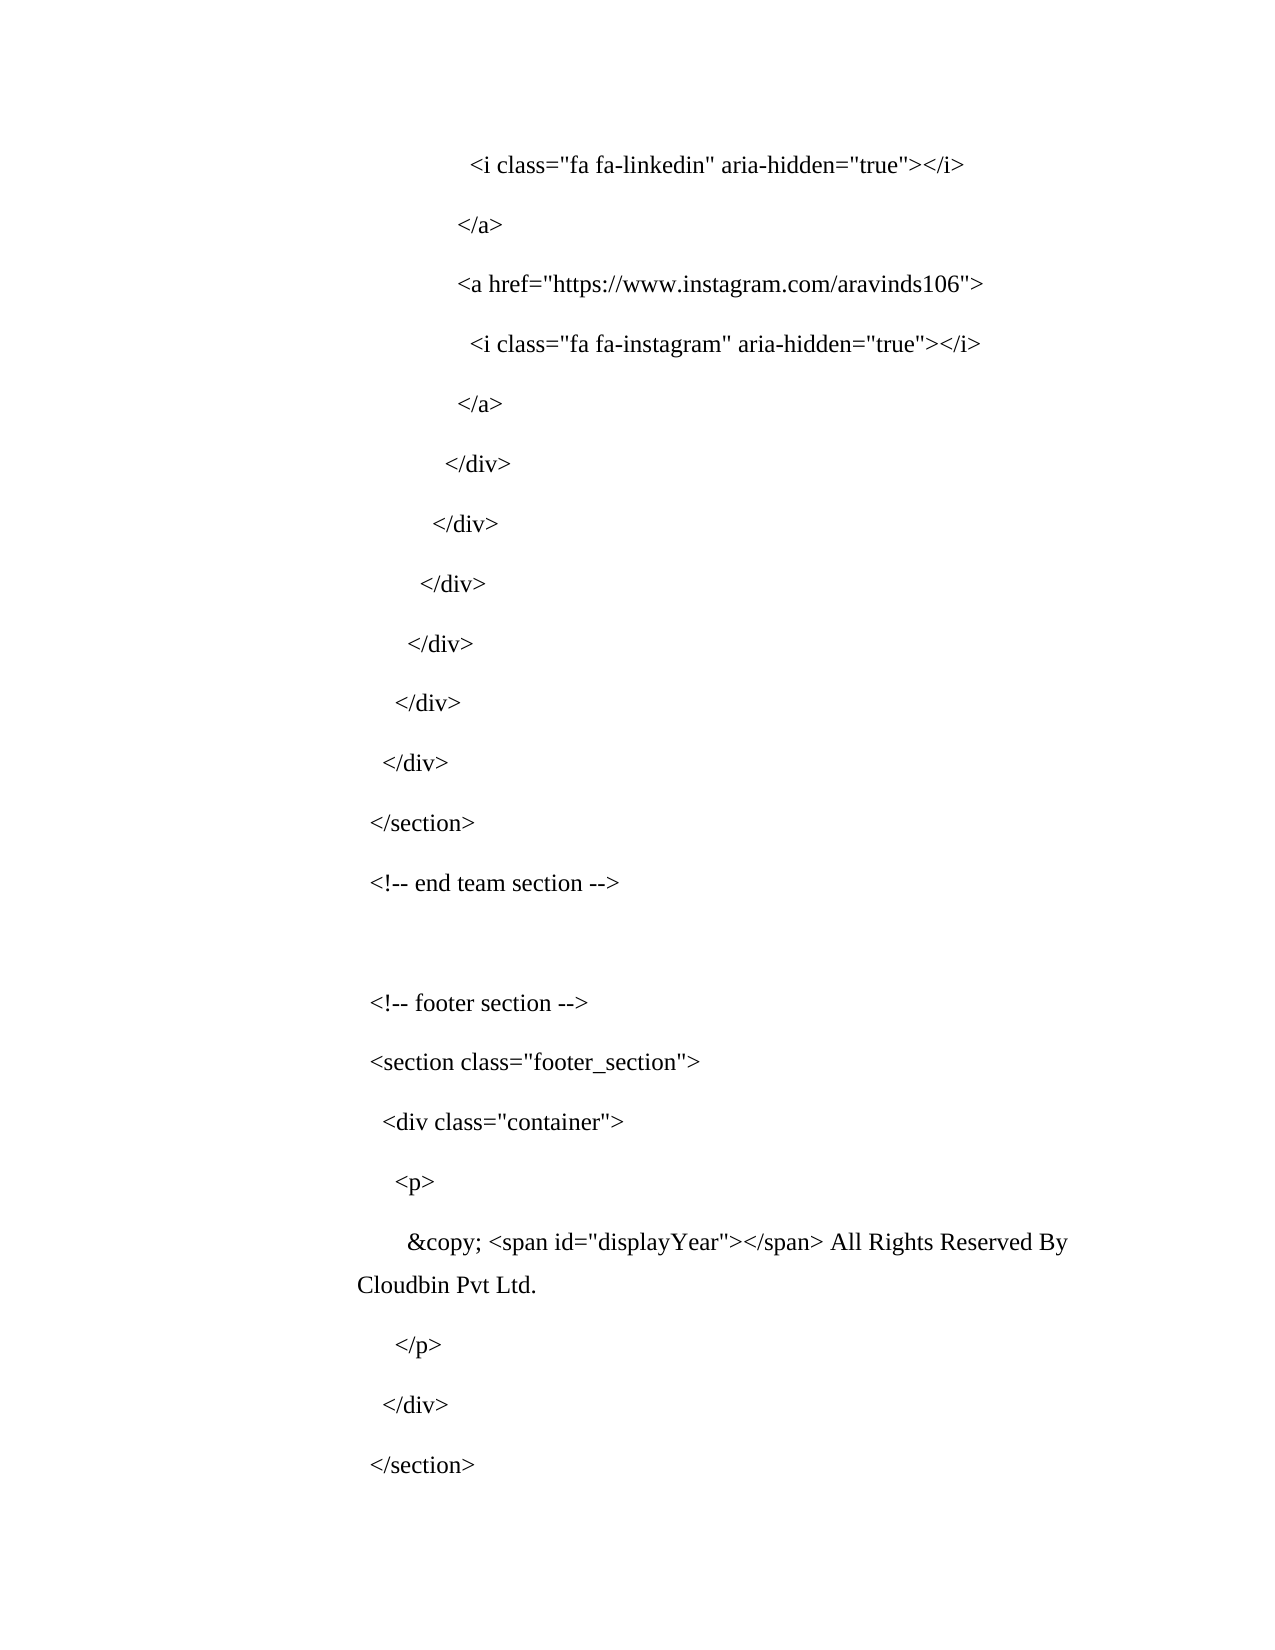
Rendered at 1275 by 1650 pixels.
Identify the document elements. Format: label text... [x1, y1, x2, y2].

text </section> [369, 1450, 1108, 1478]
text <i class="fa fa-linkedin" aria-hidden="true"></i> [469, 150, 1108, 179]
text </a> [457, 389, 1108, 418]
text </div> [407, 629, 1108, 657]
text <a href="https://www.instagram.com/aravinds106"> [457, 269, 1108, 298]
text <section class="footer_section"> [369, 1047, 1108, 1076]
text </a> [457, 210, 1108, 238]
text </div> [394, 688, 1108, 717]
text </div> [444, 449, 1108, 478]
text </p> [394, 1330, 1108, 1359]
text </div> [382, 748, 1108, 777]
text <div class="container"> [382, 1107, 1108, 1136]
text <!-- end team section --> [369, 868, 1108, 897]
text </section> [369, 808, 1108, 837]
text &copy; <span id="displayYear"></span> All Rights Reserved By Cloudbin Pvt Ltd. [357, 1227, 1071, 1299]
text </div> [382, 1390, 1108, 1419]
text <p> [394, 1167, 1108, 1196]
text <i class="fa fa-instagram" aria-hidden="true"></i> [469, 329, 1108, 358]
text </div> [432, 509, 1108, 538]
text <!-- footer section --> [369, 988, 1108, 1016]
text </div> [419, 569, 1108, 598]
